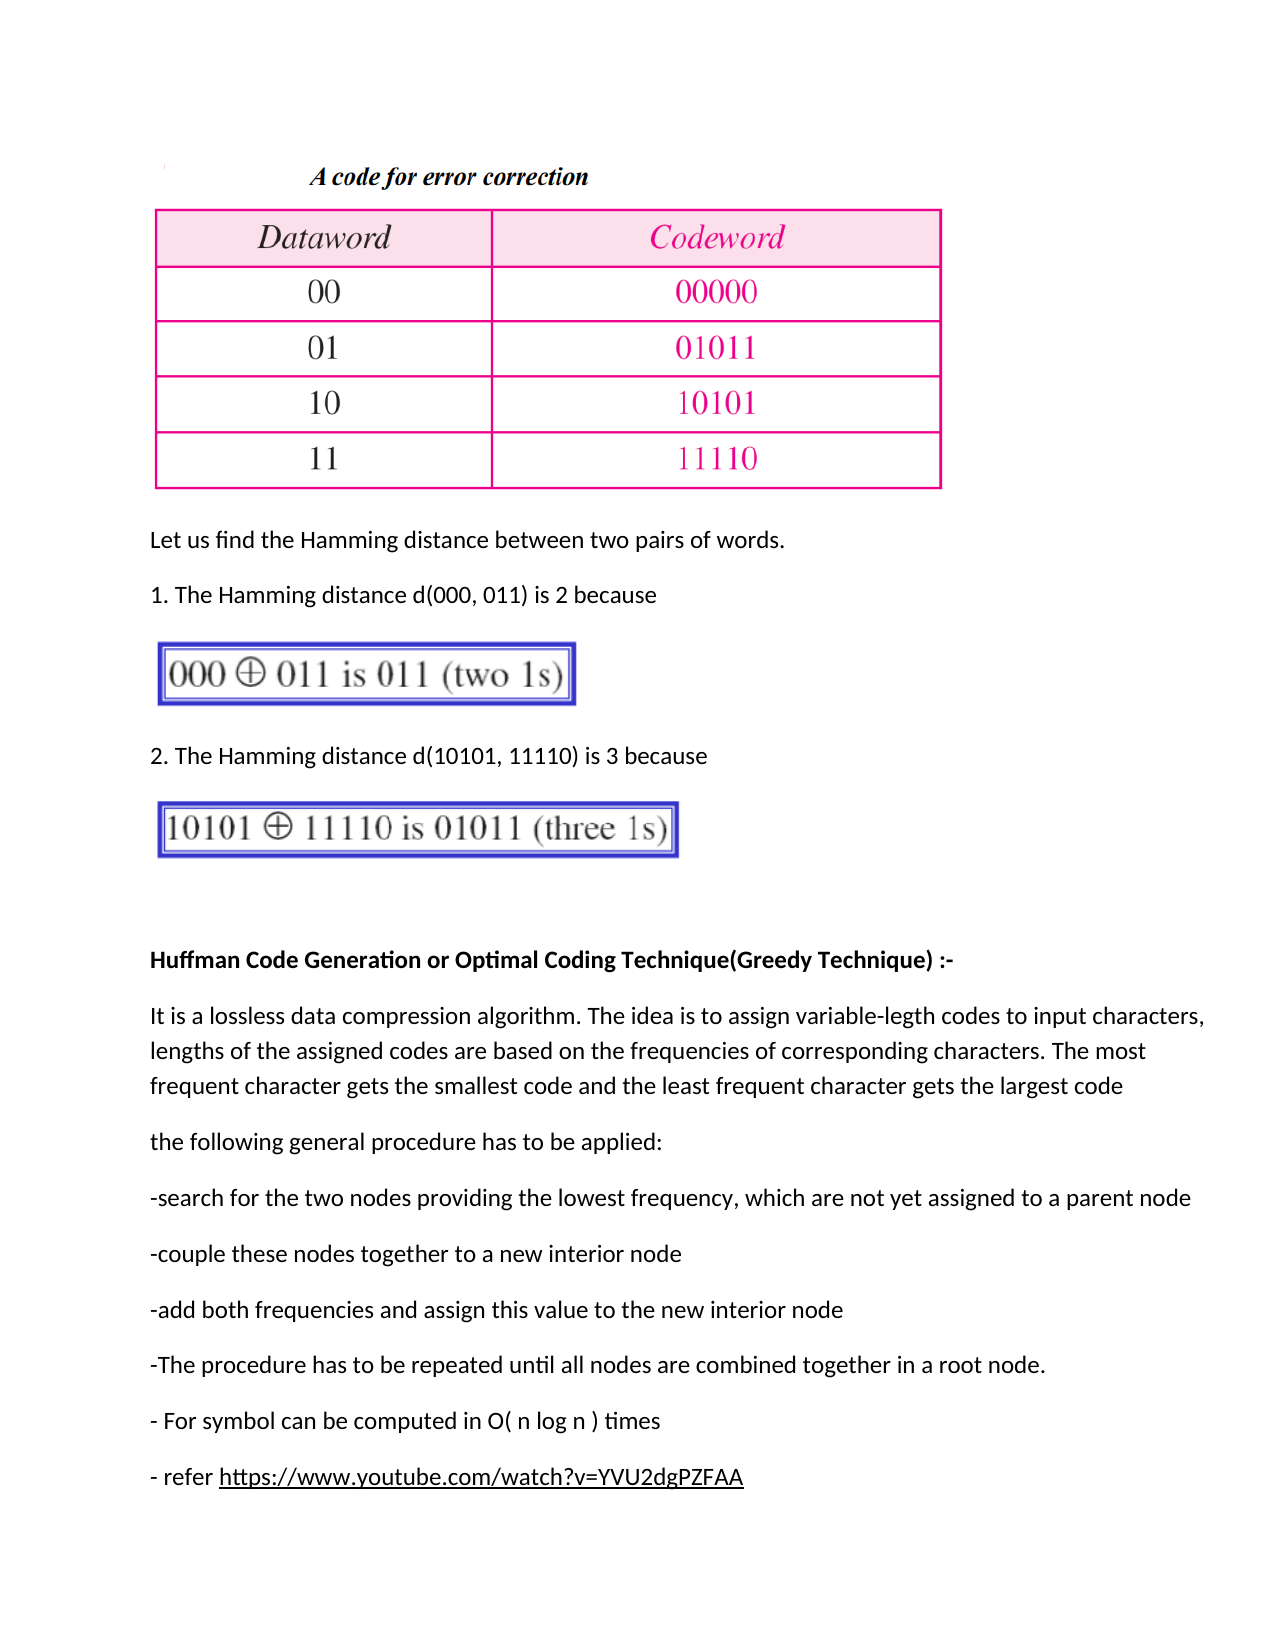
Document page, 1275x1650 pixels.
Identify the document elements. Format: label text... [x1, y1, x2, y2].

text -add both frequencies and assign this value to the new interior node [150, 1294, 1226, 1324]
text 2. The Hamming distance d(10101, 11110) is 3 because [150, 740, 1226, 771]
text the following general procedure has to be applied: [150, 1126, 1226, 1157]
text Let us find the Hamming distance between two pairs of words. [150, 524, 1226, 554]
text -The procedure has to be repeated until all nodes are combined together in a root node. [150, 1350, 1226, 1380]
text -couple these nodes together to a new interior node [150, 1238, 1226, 1268]
text -search for the two nodes providing the lowest frequency, which are not yet assigned to a parent node [150, 1182, 1226, 1213]
text - refer https://www.youtube.com/watch?v=YVU2dgPZFAA [150, 1461, 1226, 1492]
text It is a lossless data compression algorithm. The idea is to assign variable-legth codes to input characters, lengths of the assigned codes are based on the frequencies of corresponding characters. The most frequent character gets the smallest code and the least frequent character gets the largest code [150, 1001, 1226, 1101]
text 1. The Hamming distance d(000, 011) is 2 because [150, 580, 1226, 610]
picture [150, 795, 684, 864]
picture [150, 635, 583, 715]
text Huffman Code Generation or Optimal Coding Technique(Greedy Technique) :- [150, 945, 1226, 975]
picture [150, 150, 950, 499]
text - For symbol can be computed in O( n log n ) times [150, 1406, 1226, 1436]
